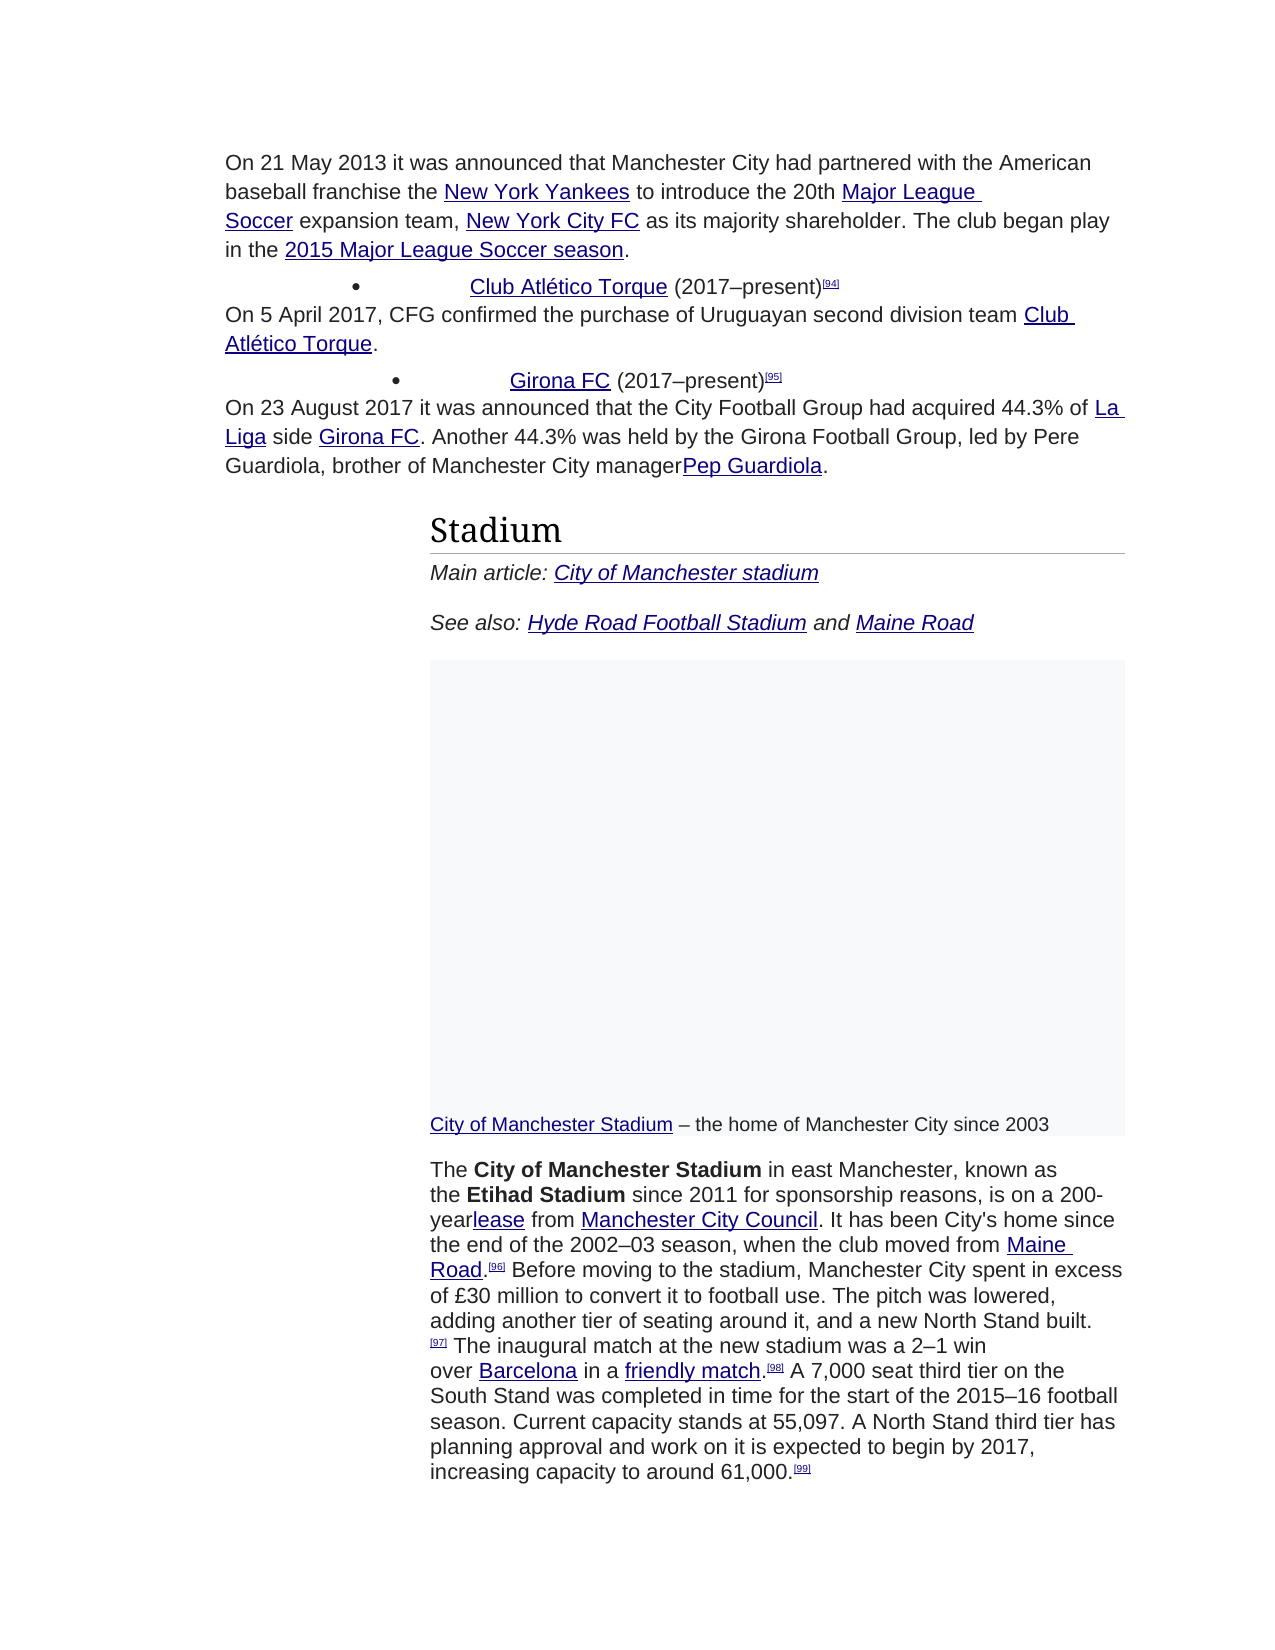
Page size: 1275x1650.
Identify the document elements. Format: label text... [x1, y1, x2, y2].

text Main article: City of Manchester stadium [430, 560, 1125, 586]
list Club Atlético Torque (2017–present)[94] [352, 268, 1125, 299]
text See also: Hyde Road Football Stadium and Maine Road [430, 610, 1125, 635]
list Girona FC (2017–present)[95] [392, 362, 1125, 393]
text The City of Manchester Stadium in east Manchester, known as the Etihad Stadium since 2011 for sponsorship reasons, is on a 200-yearlease from Manchester City Council. It has been City's home since the end of the 2002–03 season, when the club moved from Maine Road.[96] Before moving to the stadium, Manchester City spent in excess of £30 million to convert it to football use. The pitch was lowered, adding another tier of seating around it, and a new North Stand built.[97] The inaugural match at the new stadium was a 2–1 win over Barcelona in a friendly match.[98] A 7,000 seat third tier on the South Stand was completed in time for the start of the 2015–16 football season. Current capacity stands at 55,097. A North Stand third tier has planning approval and work on it is expected to begin by 2017, increasing capacity to around 61,000.[99] [430, 1156, 1125, 1484]
text On 21 May 2013 it was announced that Manchester City had partnered with the American baseball franchise the New York Yankees to introduce the 20th Major League Soccer expansion team, New York City FC as its majority shareholder. The club began play in the 2015 Major League Soccer season. [225, 150, 1125, 262]
text On 5 April 2017, CFG confirmed the purchase of Uruguayan second division team Club Atlético Torque. [225, 302, 1125, 356]
text On 23 August 2017 it was announced that the City Football Group had acquired 44.3% of La Liga side Girona FC. Another 44.3% was held by the Girona Football Group, led by Pere Guardiola, brother of Manchester City managerPep Guardiola. [225, 395, 1125, 478]
text City of Manchester Stadium – the home of Manchester City since 2003 [430, 1101, 1125, 1136]
subtitle Stadium [430, 507, 1125, 553]
